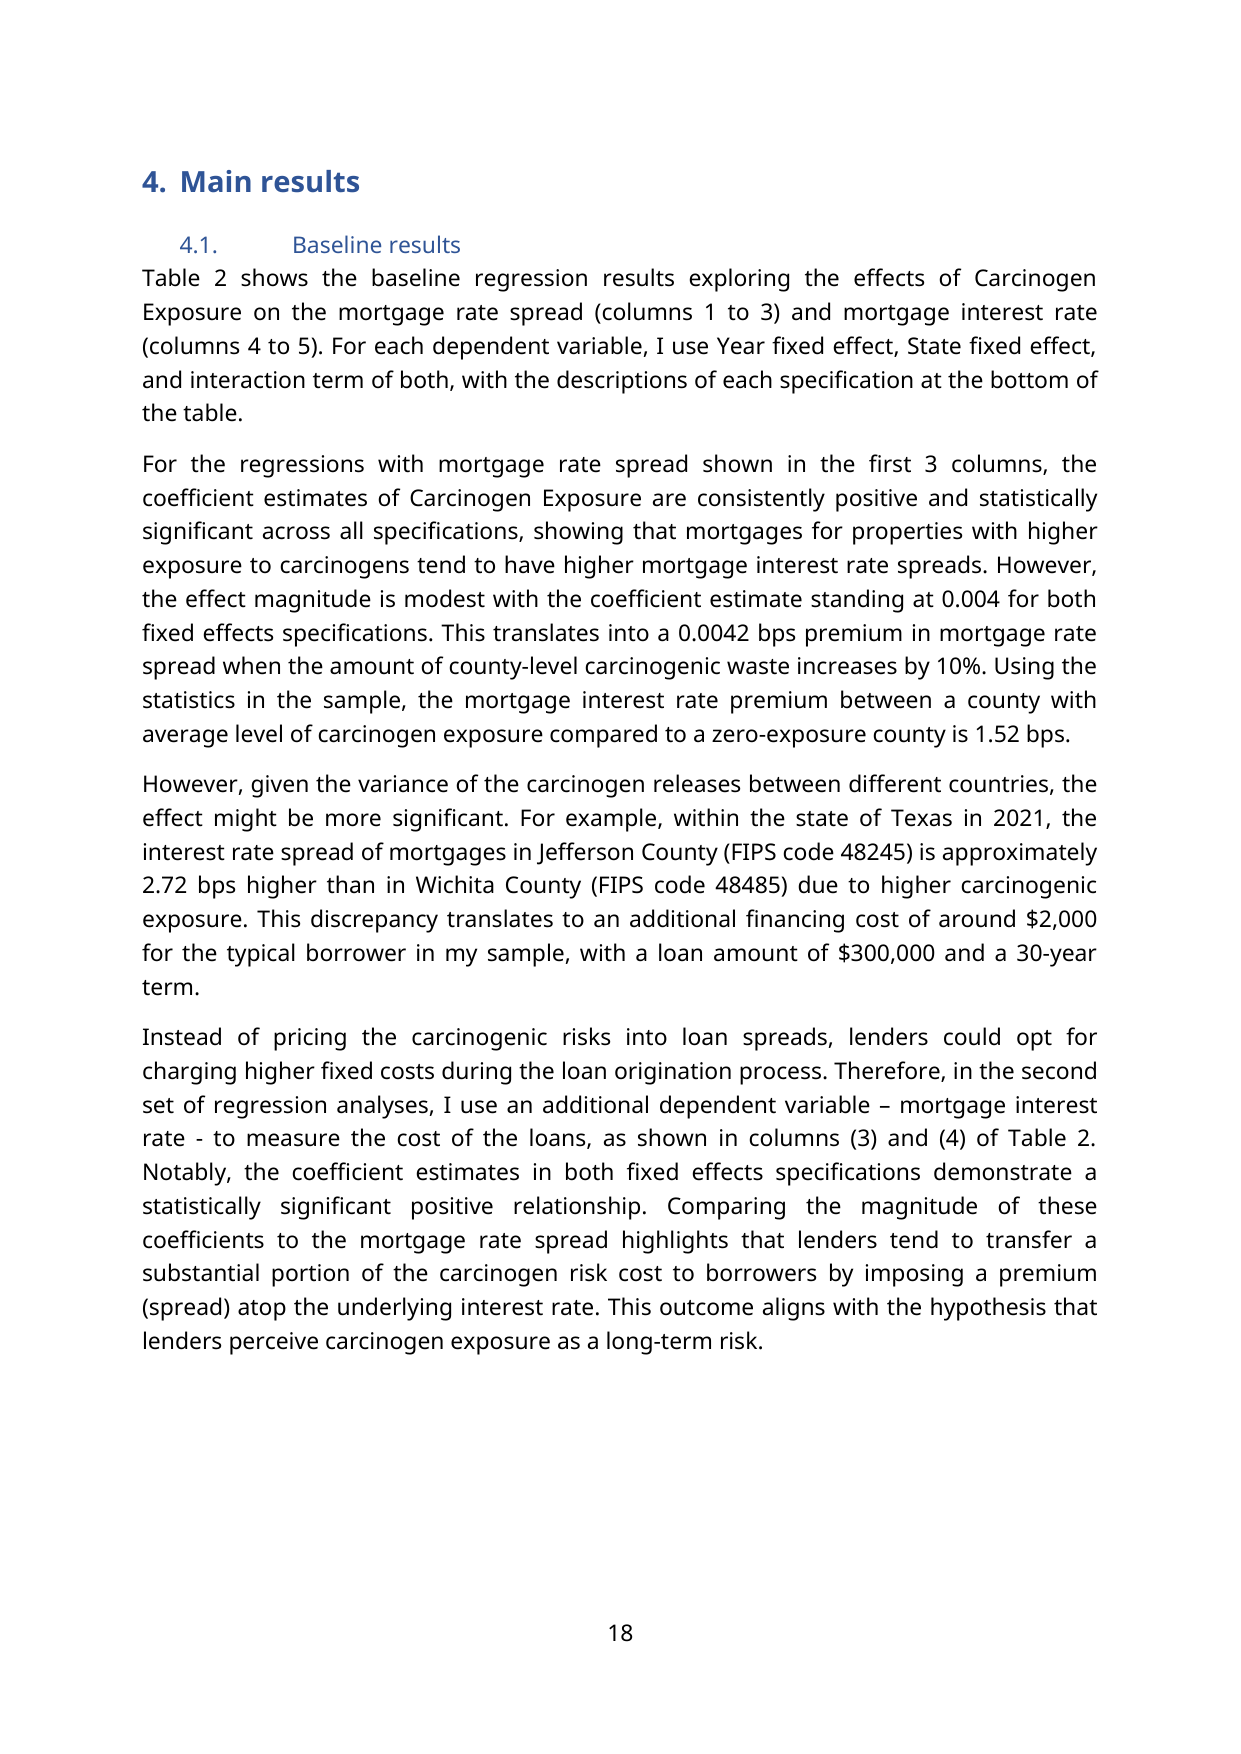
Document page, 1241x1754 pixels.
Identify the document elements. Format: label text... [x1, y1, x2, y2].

subtitle Main results [142, 161, 1098, 201]
text Table 2 shows the baseline regression results exploring the effects of Carcinogen Exposure on the mortgage rate spread (columns 1 to 3) and mortgage interest rate (columns 4 to 5). For each dependent variable, I use Year fixed effect, State fixed effect, and interaction term of both, with the descriptions of each specification at the bottom of the table. [142, 262, 1098, 429]
text However, given the variance of the carcinogen releases between different countries, the effect might be more significant. For example, within the state of Texas in 2021, the interest rate spread of mortgages in Jefferson County (FIPS code 48245) is approximately 2.72 bps higher than in Wichita County (FIPS code 48485) due to higher carcinogenic exposure. This discrepancy translates to an additional financing cost of around $2,000 for the typical borrower in my sample, with a loan amount of $300,000 and a 30-year term. [142, 768, 1098, 1002]
text Instead of pricing the carcinogenic risks into loan spreads, lenders could opt for charging higher fixed costs during the loan origination process. Therefore, in the second set of regression analyses, I use an additional dependent variable – mortgage interest rate - to measure the cost of the loans, as shown in columns (3) and (4) of Table 2. Notably, the coefficient estimates in both fixed effects specifications demonstrate a statistically significant positive relationship. Comparing the magnitude of these coefficients to the mortgage rate spread highlights that lenders tend to transfer a substantial portion of the carcinogen risk cost to borrowers by imposing a premium (spread) atop the underlying interest rate. This outcome aligns with the hypothesis that lenders perceive carcinogen exposure as a long-term risk. [142, 1021, 1098, 1356]
subtitle Baseline results [179, 229, 1098, 260]
text For the regressions with mortgage rate spread shown in the first 3 columns, the coefficient estimates of Carcinogen Exposure are consistently positive and statistically significant across all specifications, showing that mortgages for properties with higher exposure to carcinogens tend to have higher mortgage interest rate spreads. However, the effect magnitude is modest with the coefficient estimate standing at 0.004 for both fixed effects specifications. This translates into a 0.0042 bps premium in mortgage rate spread when the amount of county-level carcinogenic waste increases by 10%. Using the statistics in the sample, the mortgage interest rate premium between a county with average level of carcinogen exposure compared to a zero-exposure county is 1.52 bps. [142, 448, 1098, 749]
